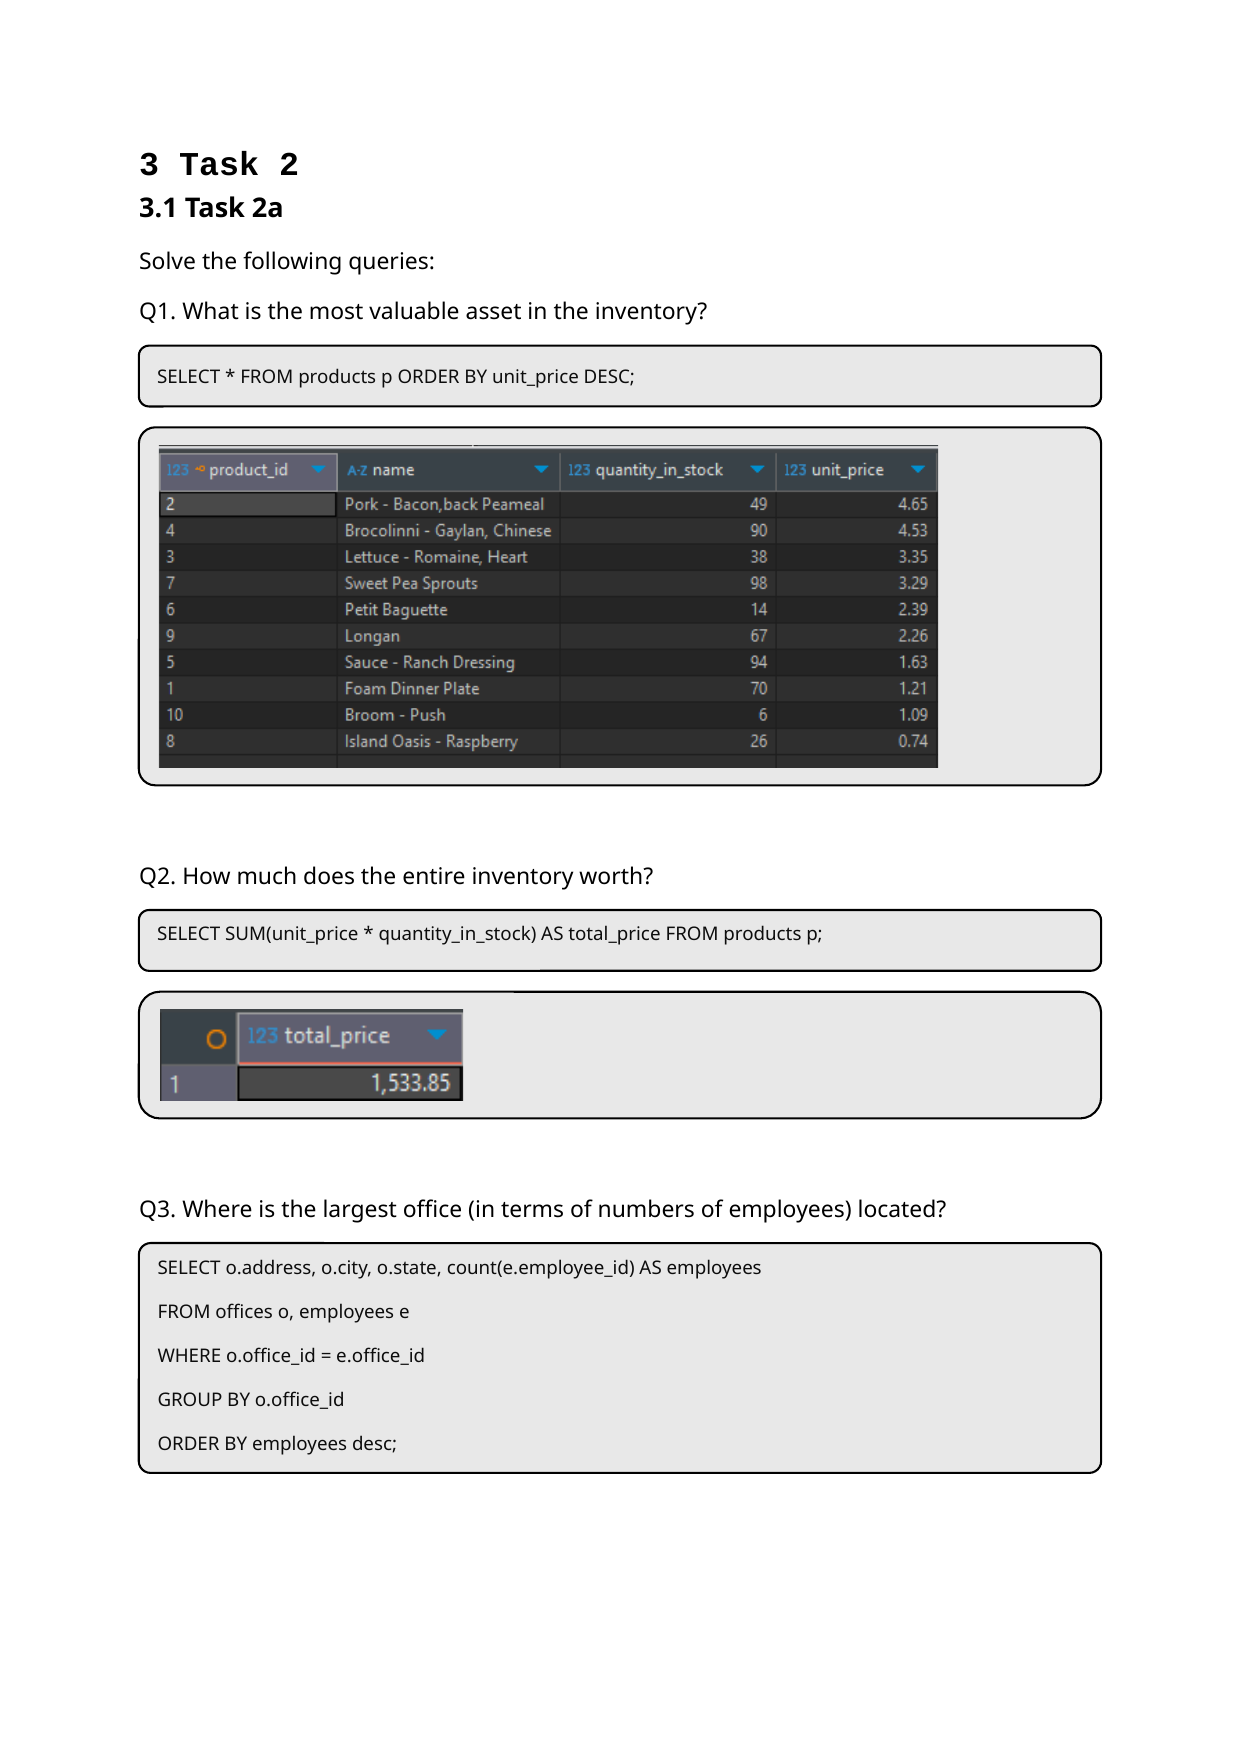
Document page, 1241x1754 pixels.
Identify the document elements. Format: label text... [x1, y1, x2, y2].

text Solve the following queries: [139, 245, 1101, 276]
picture [158, 445, 939, 768]
text 3.1 Task 2a [139, 188, 1101, 225]
subtitle 3 Task 2 [139, 148, 1101, 185]
text Q1. What is the most valuable asset in the inventory? [139, 295, 1101, 327]
text Q3. Where is the largest office (in terms of numbers of employees) located? [139, 1193, 1101, 1224]
picture [160, 1009, 464, 1101]
text Q2. How much does the entire inventory worth? [139, 860, 1101, 891]
